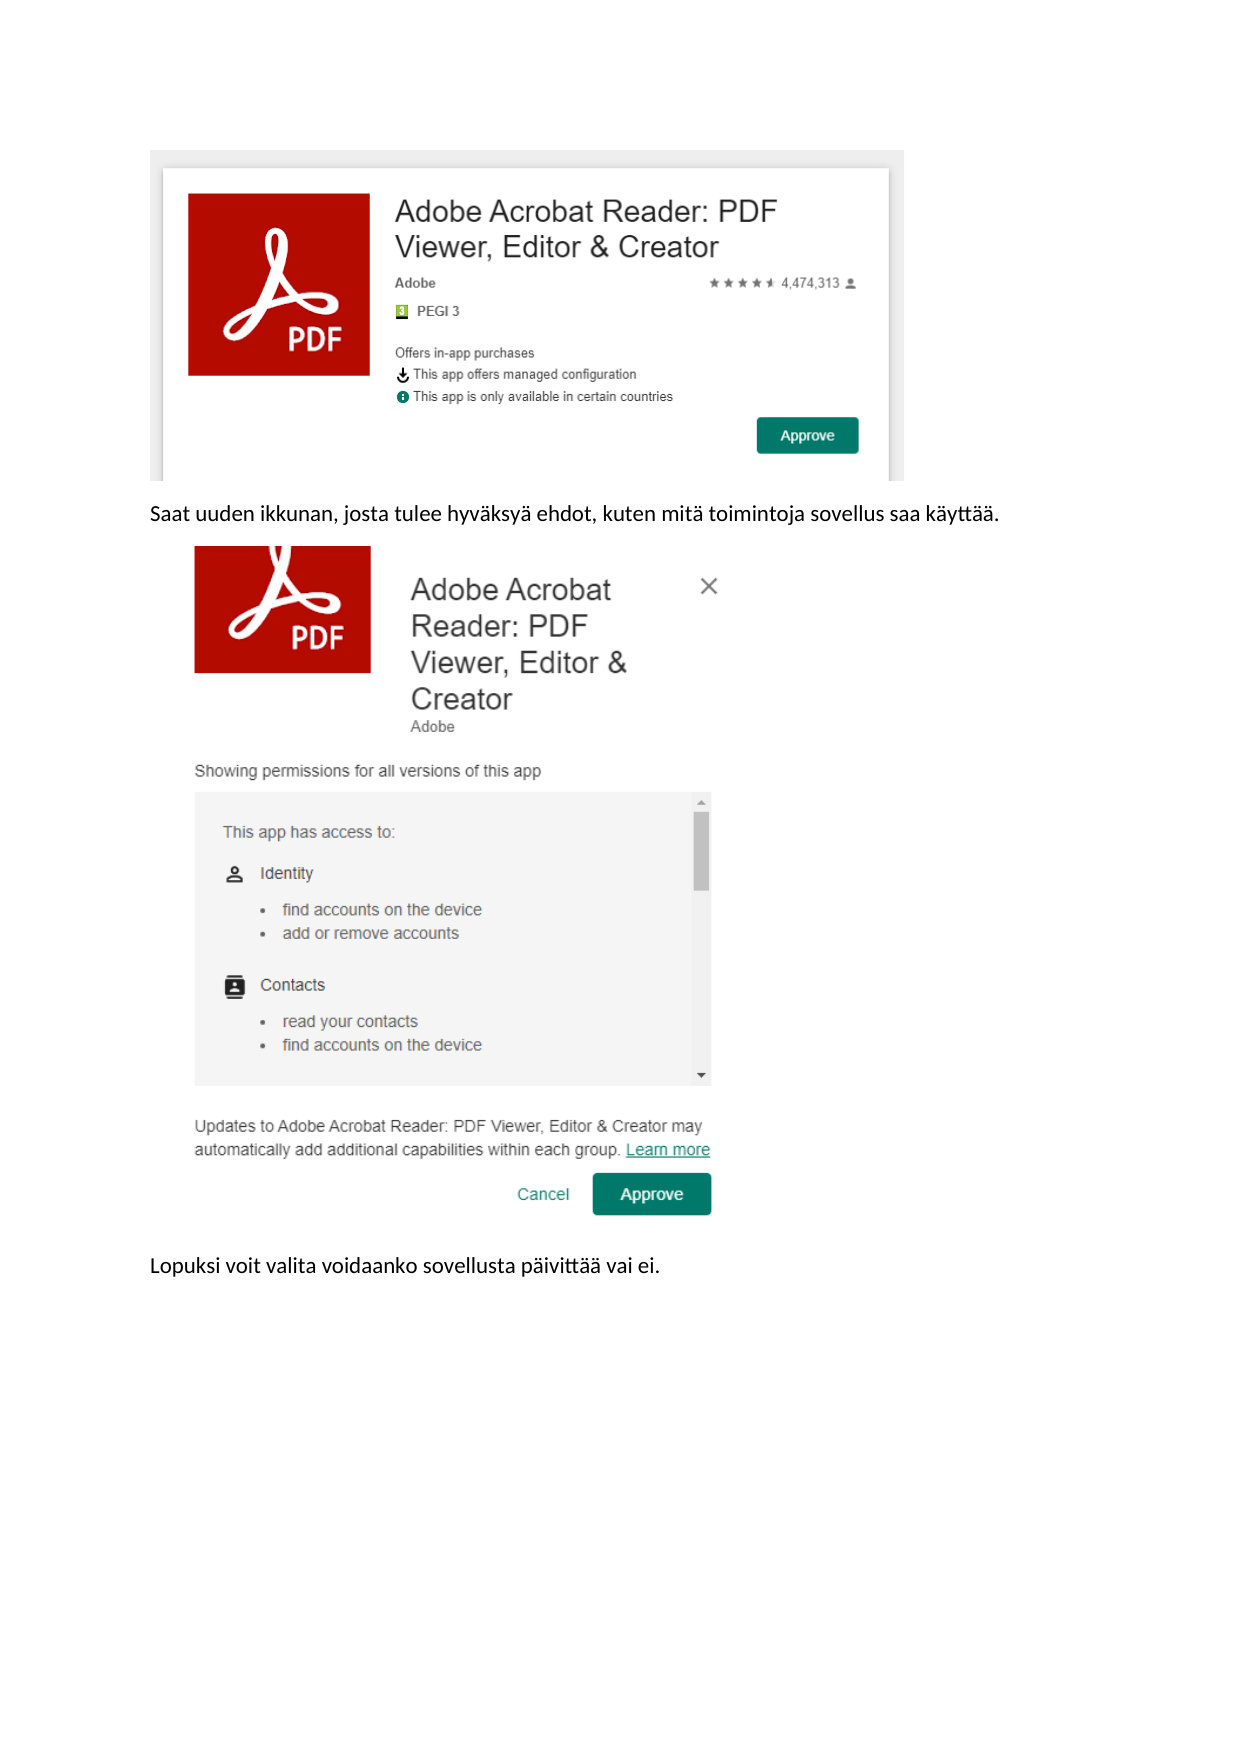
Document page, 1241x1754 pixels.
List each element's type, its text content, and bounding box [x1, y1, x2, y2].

picture [150, 150, 905, 481]
picture [150, 546, 742, 1233]
text Saat uuden ikkunan, josta tulee hyväksyä ehdot, kuten mitä toimintoja sovellus saa käyttää. [150, 499, 1090, 527]
text Lopuksi voit valita voidaanko sovellusta päivittää vai ei. [150, 1252, 1090, 1280]
